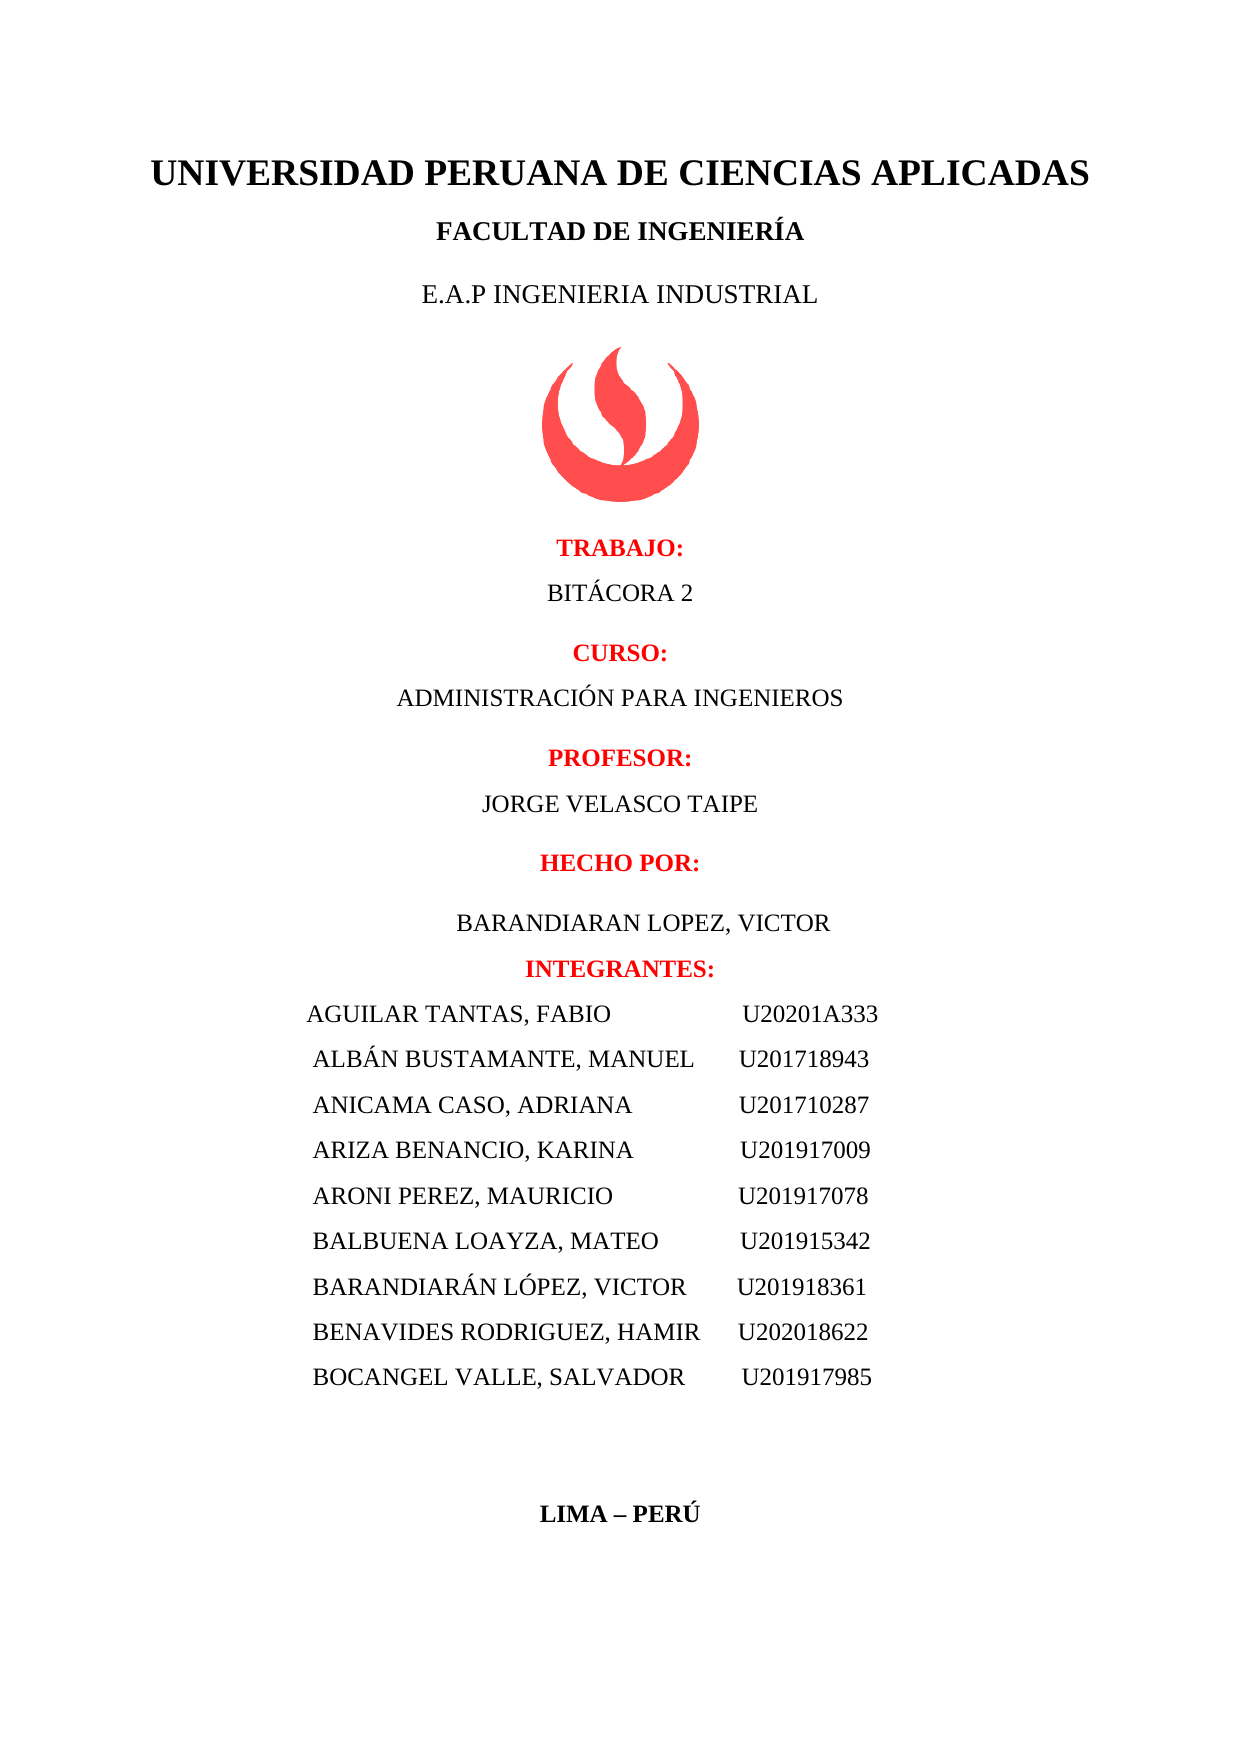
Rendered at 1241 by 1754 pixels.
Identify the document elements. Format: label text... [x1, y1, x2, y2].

text BALBUENA LOAYZA, MATEO U201915342 [225, 1226, 1090, 1255]
text JORGE VELASCO TAIPE [150, 789, 1090, 817]
text UNIVERSIDAD PERUANA DE CIENCIAS APLICADAS [150, 150, 1090, 193]
text LIMA – PERÚ [150, 1499, 1090, 1527]
text FACULTAD DE INGENIERÍA [150, 215, 1090, 246]
text ADMINISTRACIÓN PARA INGENIEROS [150, 683, 1090, 712]
text BOCANGEL VALLE, SALVADOR U201917985 [225, 1362, 1090, 1391]
text ARIZA BENANCIO, KARINA U201917009 [225, 1135, 1090, 1164]
text TRABAJO: [150, 533, 1090, 562]
text BARANDIARÁN LÓPEZ, VICTOR U201918361 [300, 1272, 1090, 1300]
text CURSO: [150, 638, 1090, 667]
text BENAVIDES RODRIGUEZ, HAMIR U202018622 [225, 1317, 1090, 1346]
text BITÁCORA 2 [150, 578, 1090, 607]
text BARANDIARAN LOPEZ, VICTOR [225, 908, 1090, 937]
text PROFESOR: [150, 743, 1090, 772]
text ALBÁN BUSTAMANTE, MANUEL U201718943 [225, 1044, 1090, 1073]
text ANICAMA CASO, ADRIANA U201710287 [225, 1090, 1090, 1119]
picture [536, 342, 704, 507]
text E.A.P INGENIERIA INDUSTRIAL [150, 278, 1090, 309]
text ARONI PEREZ, MAURICIO U201917078 [225, 1181, 1090, 1209]
text AGUILAR TANTAS, FABIO U20201A333 [150, 999, 1090, 1028]
text HECHO POR: [150, 848, 1090, 877]
text INTEGRANTES: [150, 954, 1090, 982]
